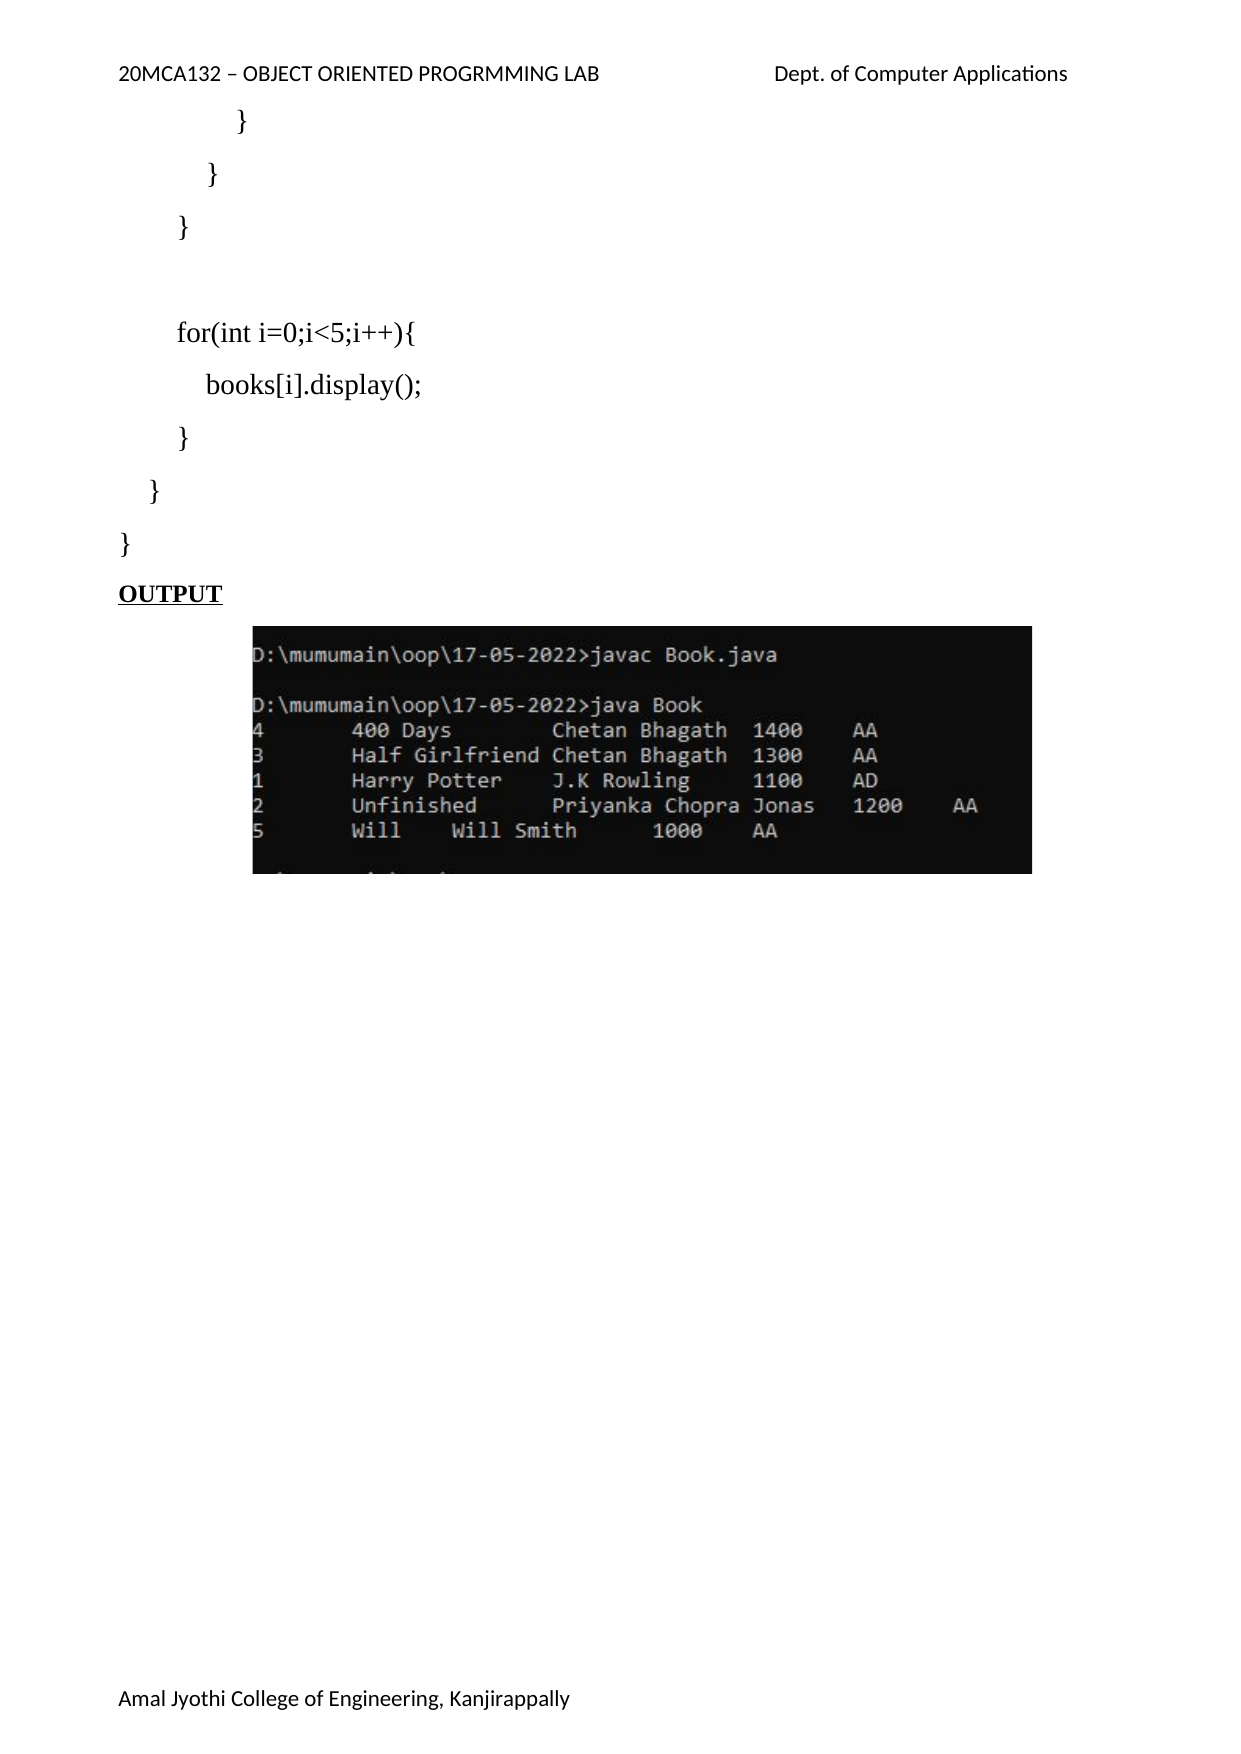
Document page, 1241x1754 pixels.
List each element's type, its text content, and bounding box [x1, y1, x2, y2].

text OUTPUT [118, 579, 1167, 607]
picture [252, 626, 1033, 874]
text } [118, 526, 1167, 559]
text } [118, 473, 1167, 507]
text } [118, 103, 1167, 137]
text } [118, 420, 1167, 454]
text books[i].display(); [118, 367, 1167, 401]
text } [118, 156, 1167, 190]
text for(int i=0;i<5;i++){ [118, 315, 1167, 348]
text } [118, 209, 1167, 243]
